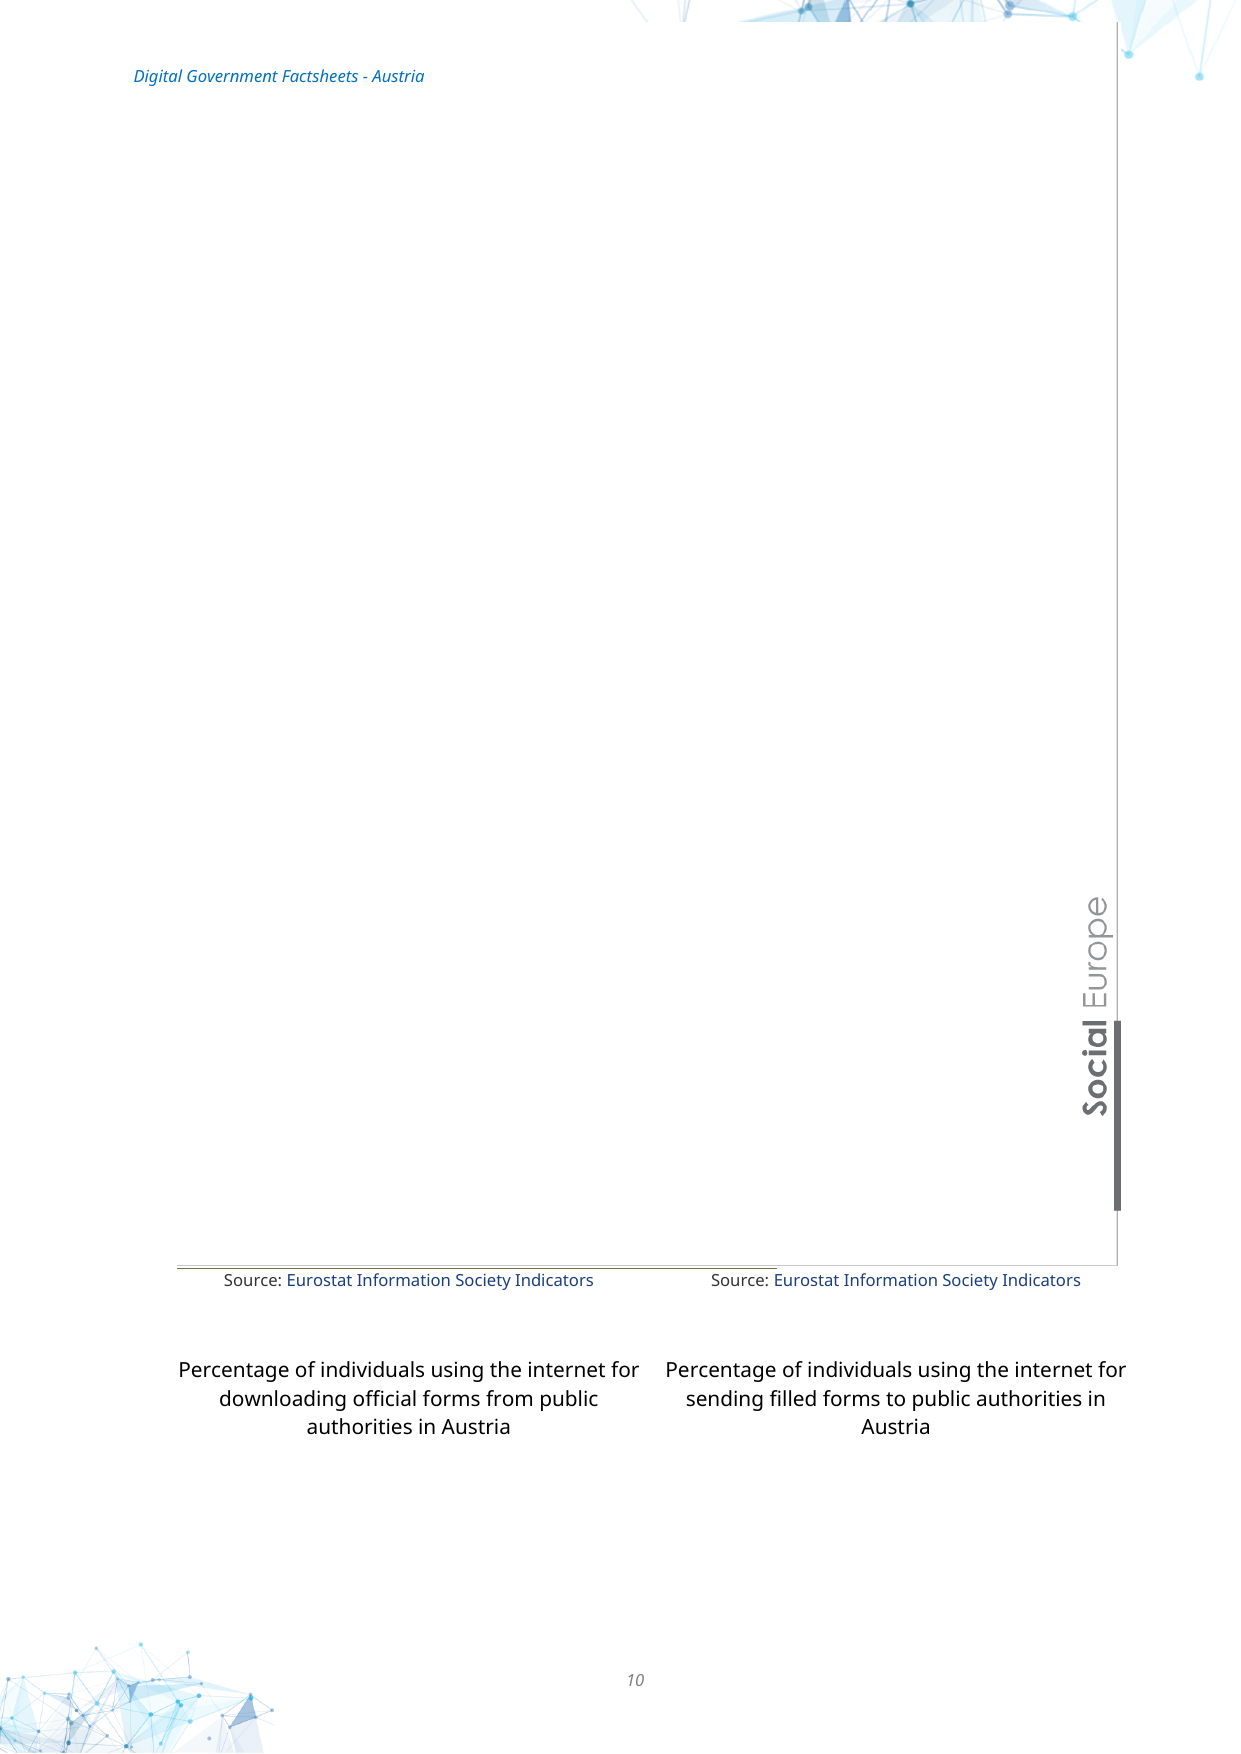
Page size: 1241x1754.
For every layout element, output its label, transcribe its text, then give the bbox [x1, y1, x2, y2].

table_cell Source: Eurostat Information Society Indicators [166, 1269, 652, 1355]
table_cell Percentage of individuals using the internet for sending filled forms to public authorities in Austria [652, 1355, 1140, 1612]
table_cell Percentage of individuals using the internet for downloading official forms from public authorities in Austria [166, 1355, 652, 1612]
picture [177, 22, 1121, 1266]
table_cell Source: Eurostat Information Society Indicators [652, 1269, 1140, 1355]
